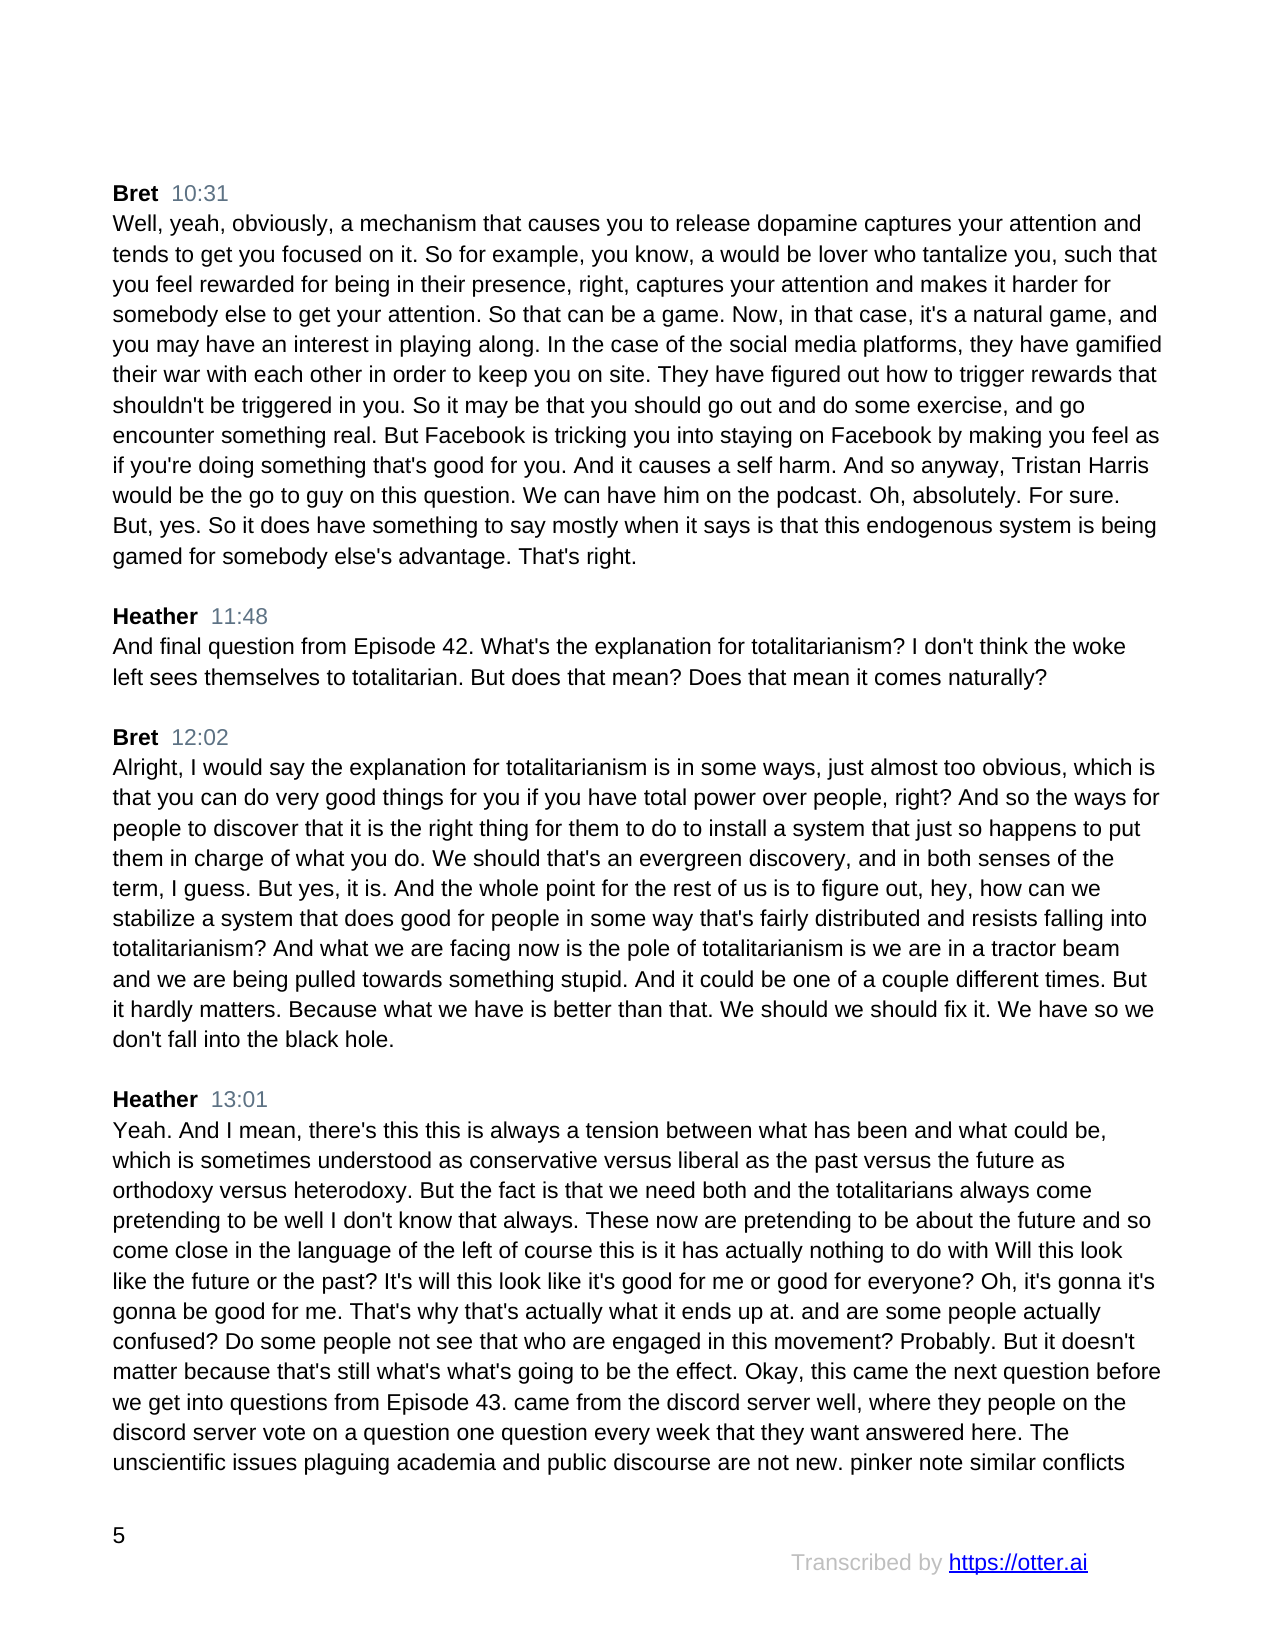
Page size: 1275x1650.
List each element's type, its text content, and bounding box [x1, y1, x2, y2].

text Heather 13:01 [112, 1086, 1162, 1113]
text Bret 12:02 [112, 724, 1162, 750]
text Bret 10:31 [112, 180, 1162, 207]
text And final question from Episode 42. What's the explanation for totalitarianism? I don't think the woke left sees themselves to totalitarian. But does that mean? Does that mean it comes naturally? [112, 633, 1162, 690]
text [112, 1117, 1162, 1475]
text Heather 11:48 [112, 603, 1162, 629]
text Alright, I would say the explanation for totalitarianism is in some ways, just almost too obvious, which is that you can do very good things for you if you have total power over people, right? And so the ways for people to discover that it is the right thing for them to do to install a system that just so happens to put them in charge of what you do. We should that's an evergreen discovery, and in both senses of the term, I guess. But yes, it is. And the whole point for the rest of us is to figure out, hey, how can we stabilize a system that does good for people in some way that's fairly distributed and resists falling into totalitarianism? And what we are facing now is the pole of totalitarianism is we are in a tractor beam and we are being pulled towards something stupid. And it could be one of a couple different times. But it hardly matters. Because what we have is better than that. We should we should fix it. We have so we don't fall into the black hole. [112, 754, 1162, 1052]
text Well, yeah, obviously, a mechanism that causes you to release dopamine captures your attention and tends to get you focused on it. So for example, you know, a would be lover who tantalize you, such that you feel rewarded for being in their presence, right, captures your attention and makes it harder for somebody else to get your attention. So that can be a game. Now, in that case, it's a natural game, and you may have an interest in playing along. In the case of the social media platforms, they have gamified their war with each other in order to keep you on site. They have figured out how to trigger rewards that shouldn't be triggered in you. So it may be that you should go out and do some exercise, and go encounter something real. But Facebook is tricking you into staying on Facebook by making you feel as if you're doing something that's good for you. And it causes a self harm. And so anyway, Tristan Harris would be the go to guy on this question. We can have him on the podcast. Oh, absolutely. For sure. But, yes. So it does have something to say mostly when it says is that this endogenous system is being gamed for somebody else's advantage. That's right. [112, 210, 1162, 569]
